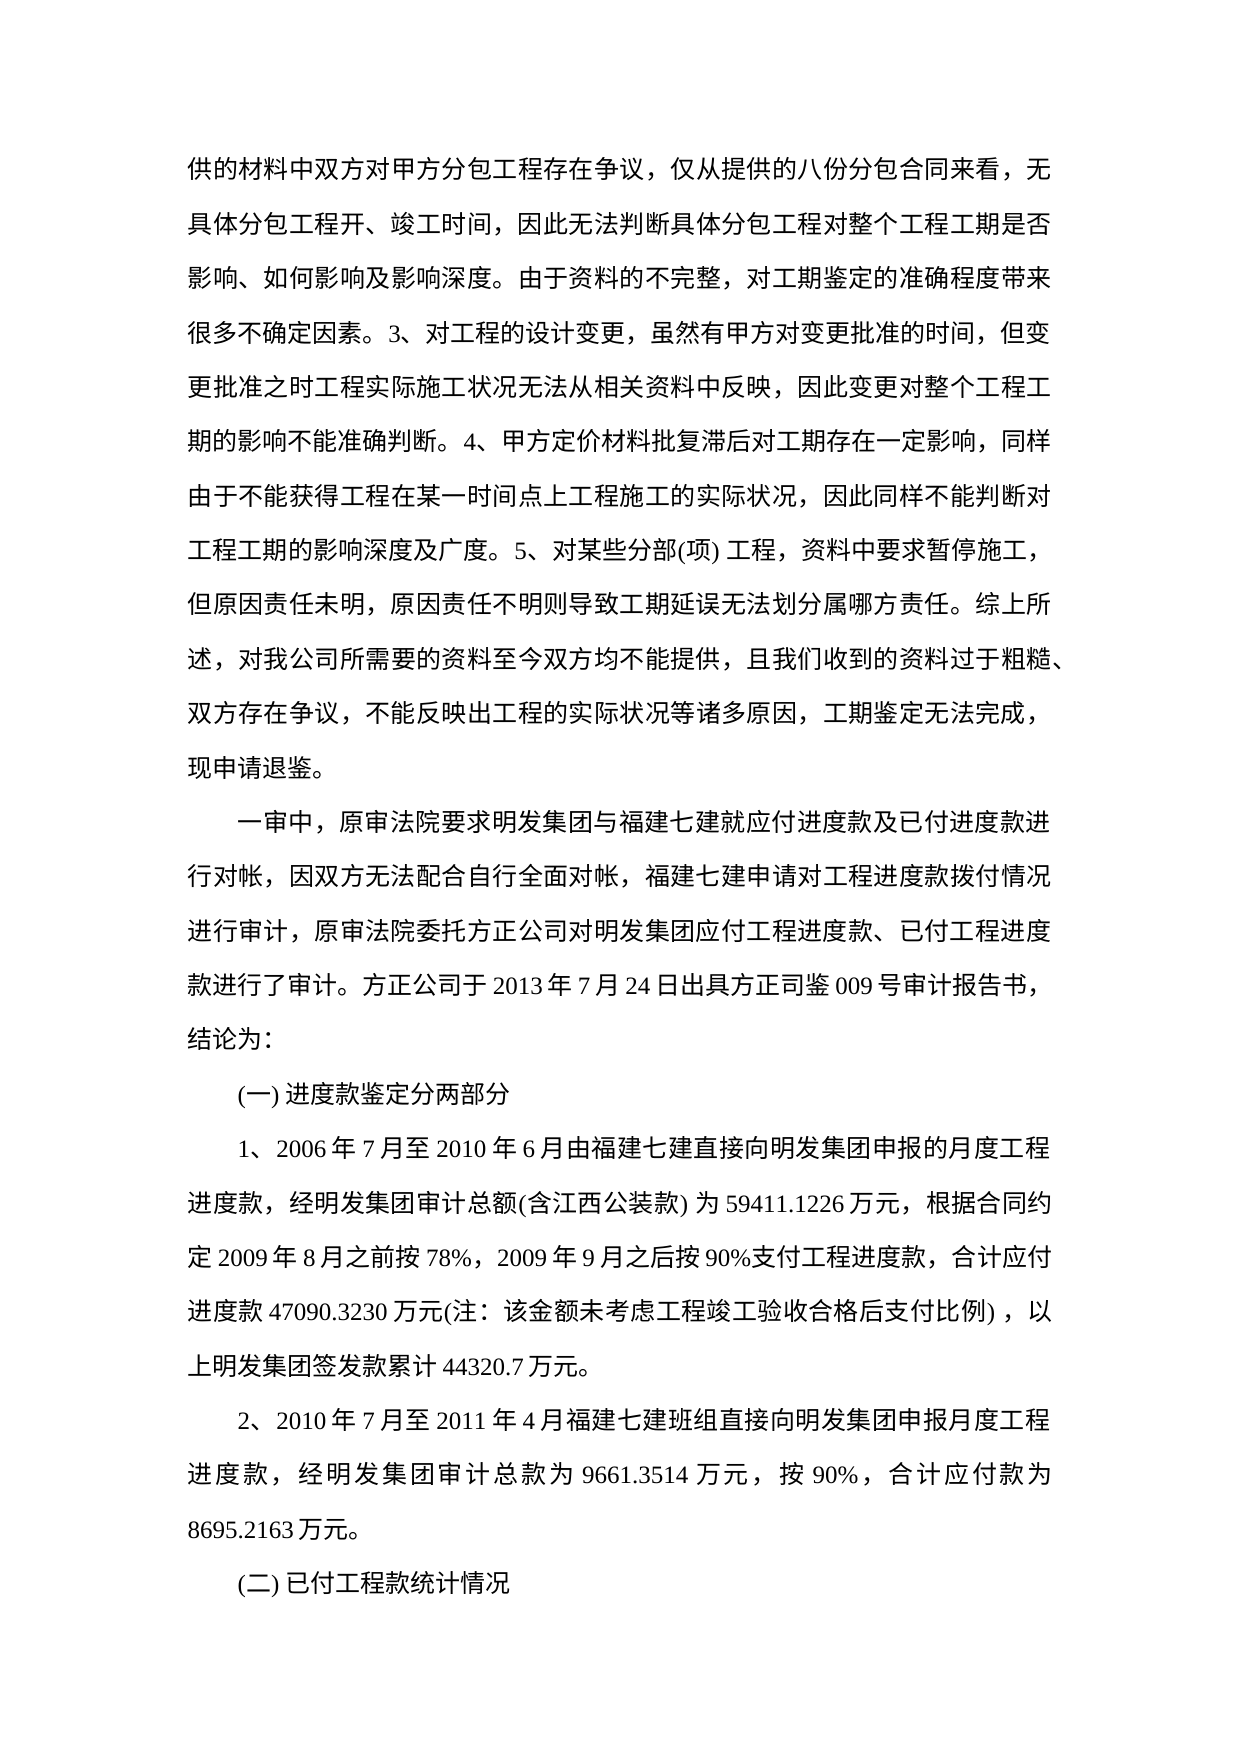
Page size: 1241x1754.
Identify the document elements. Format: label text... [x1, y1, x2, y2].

text 1、2006年7月至2010年6月由福建七建直接向明发集团申报的月度工程进度款，经明发集团审计总额(含江西公装款) 为59411.1226万元，根据合同约定2009年8月之前按78%，2009年9月之后按90%支付工程进度款，合计应付进度款47090.3230万元(注：该金额未考虑工程竣工验收合格后支付比例) ，以上明发集团签发款累计44320.7万元。 [187, 1129, 1053, 1382]
text (一) 进度款鉴定分两部分 [187, 1074, 1053, 1111]
text 一审中，原审法院要求明发集团与福建七建就应付进度款及已付进度款进行对帐，因双方无法配合自行全面对帐，福建七建申请对工程进度款拨付情况进行审计，原审法院委托方正公司对明发集团应付工程进度款、已付工程进度款进行了审计。方正公司于2013年7月24日出具方正司鉴009号审计报告书，结论为： [187, 802, 1053, 1056]
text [187, 150, 1053, 784]
text 2、2010年7月至2011年4月福建七建班组直接向明发集团申报月度工程进度款，经明发集团审计总款为9661.3514万元，按90%，合计应付款为8695.2163万元。 [187, 1401, 1053, 1546]
text (二) 已付工程款统计情况 [187, 1564, 1053, 1600]
